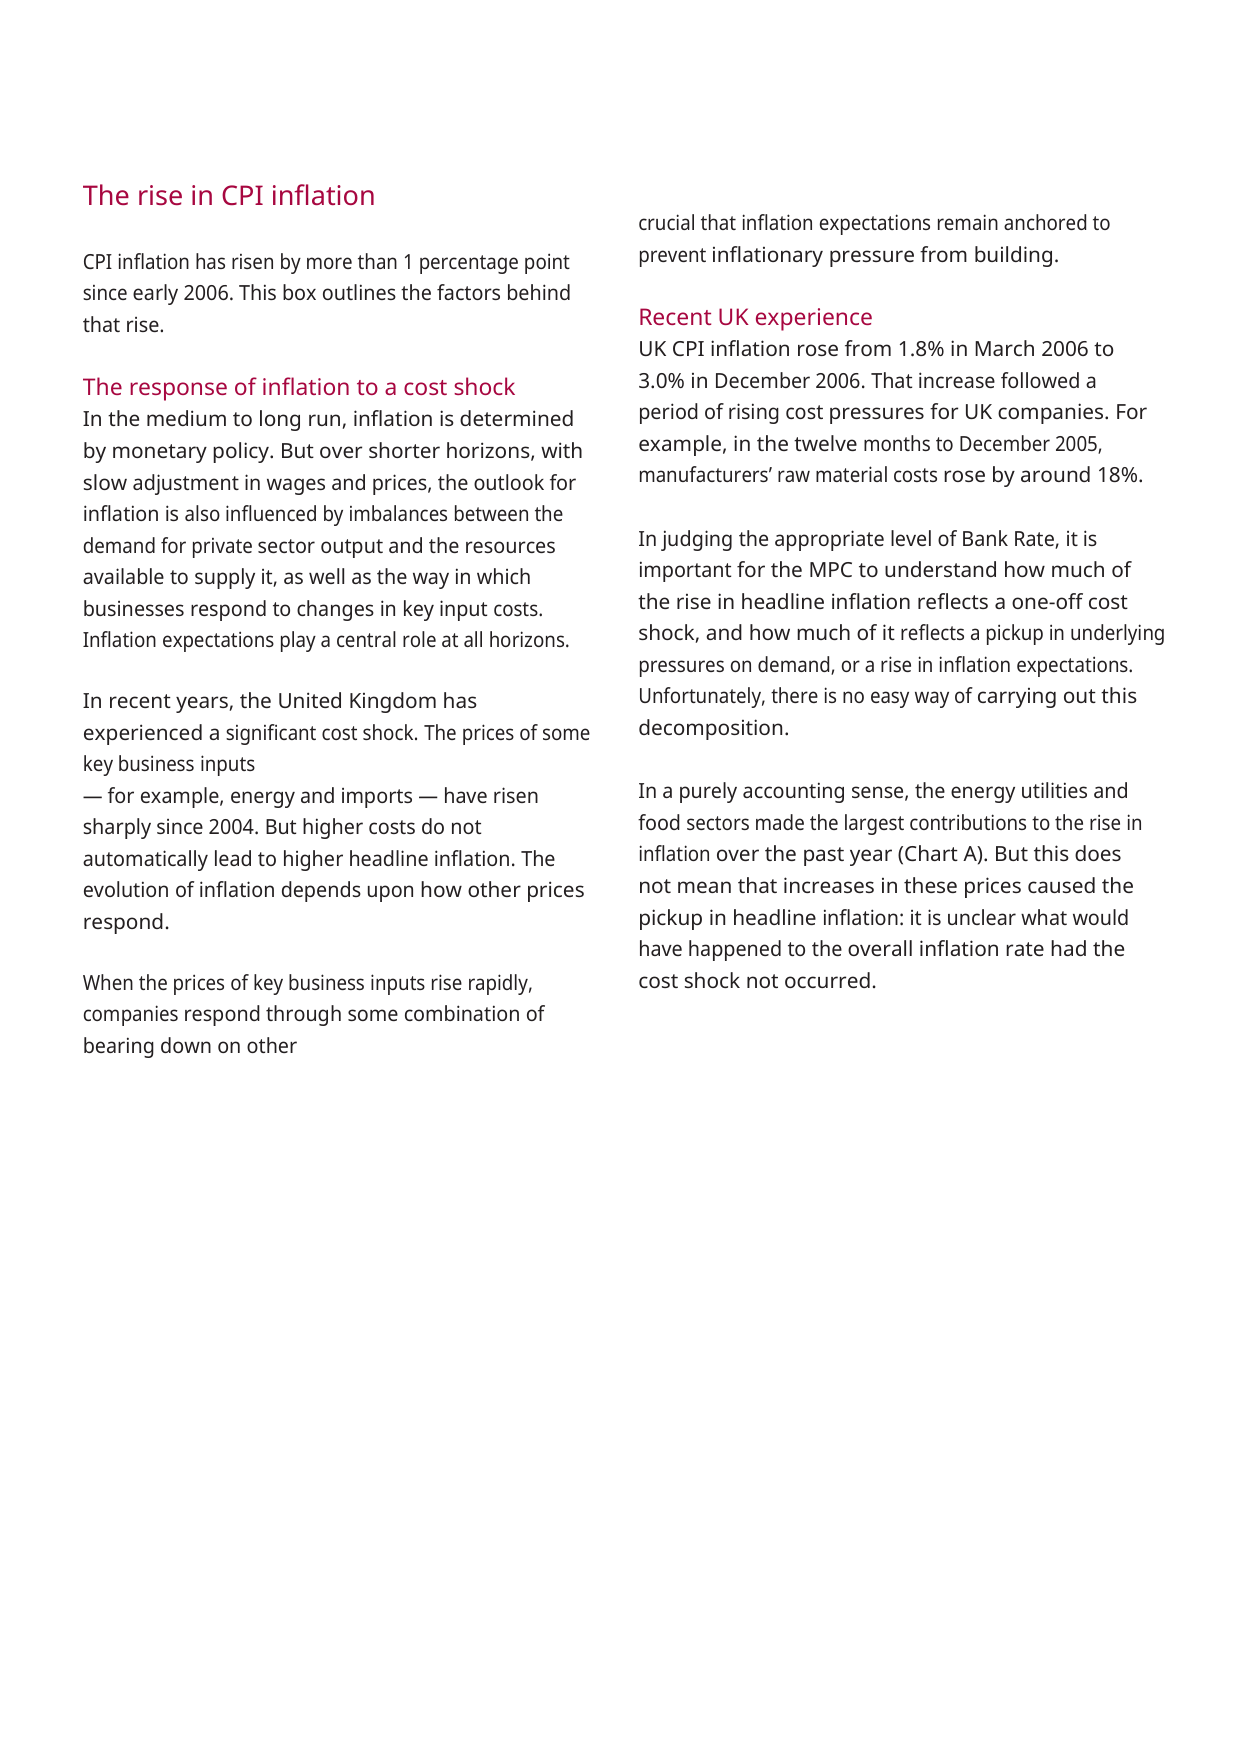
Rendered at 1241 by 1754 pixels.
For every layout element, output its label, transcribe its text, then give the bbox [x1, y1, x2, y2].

text — for example, energy and imports — have risen sharply since 2004. But higher costs do not automatically lead to higher headline inflation. The evolution of inflation depends upon how other prices respond. [83, 781, 601, 936]
text crucial that inflation expectations remain anchored to prevent inflationary pressure from building. [638, 208, 1173, 268]
text When the prices of key business inputs rise rapidly, companies respond through some combination of bearing down on other [83, 968, 601, 1059]
text In recent years, the United Kingdom has experienced a significant cost shock. The prices of some key business inputs [83, 686, 601, 778]
text UK CPI inflation rose from 1.8% in March 2006 to 3.0% in December 2006. That increase followed a period of rising cost pressures for UK companies. For example, in the twelve months to December 2005, manufacturers’ raw material costs rose by around 18%. [638, 334, 1154, 489]
text In a purely accounting sense, the energy utilities and food sectors made the largest contributions to the rise in inflation over the past year (Chart A). But this does not mean that increases in these prices caused the pickup in headline inflation: it is unclear what would have happened to the overall inflation rate had the cost shock not occurred. [638, 776, 1154, 994]
text In judging the appropriate level of Bank Rate, it is important for the MPC to understand how much of the rise in headline inflation reflects a one-off cost shock, and how much of it reflects a pickup in underlying pressures on demand, or a rise in inflation expectations. Unfortunately, there is no easy way of carrying out this decomposition. [638, 524, 1167, 742]
subtitle The rise in CPI inflation [83, 177, 601, 213]
text In the medium to long run, inflation is determined by monetary policy. But over shorter horizons, with slow adjustment in wages and prices, the outlook for inflation is also influenced by imbalances between the demand for private sector output and the resources available to supply it, as well as the way in which businesses respond to changes in key input costs. Inflation expectations play a central role at all horizons. [83, 404, 601, 654]
subtitle The response of inflation to a cost shock [83, 371, 601, 402]
text CPI inflation has risen by more than 1 percentage point since early 2006. This box outlines the factors behind that rise. [83, 247, 601, 338]
subtitle Recent UK experience [638, 301, 1173, 332]
